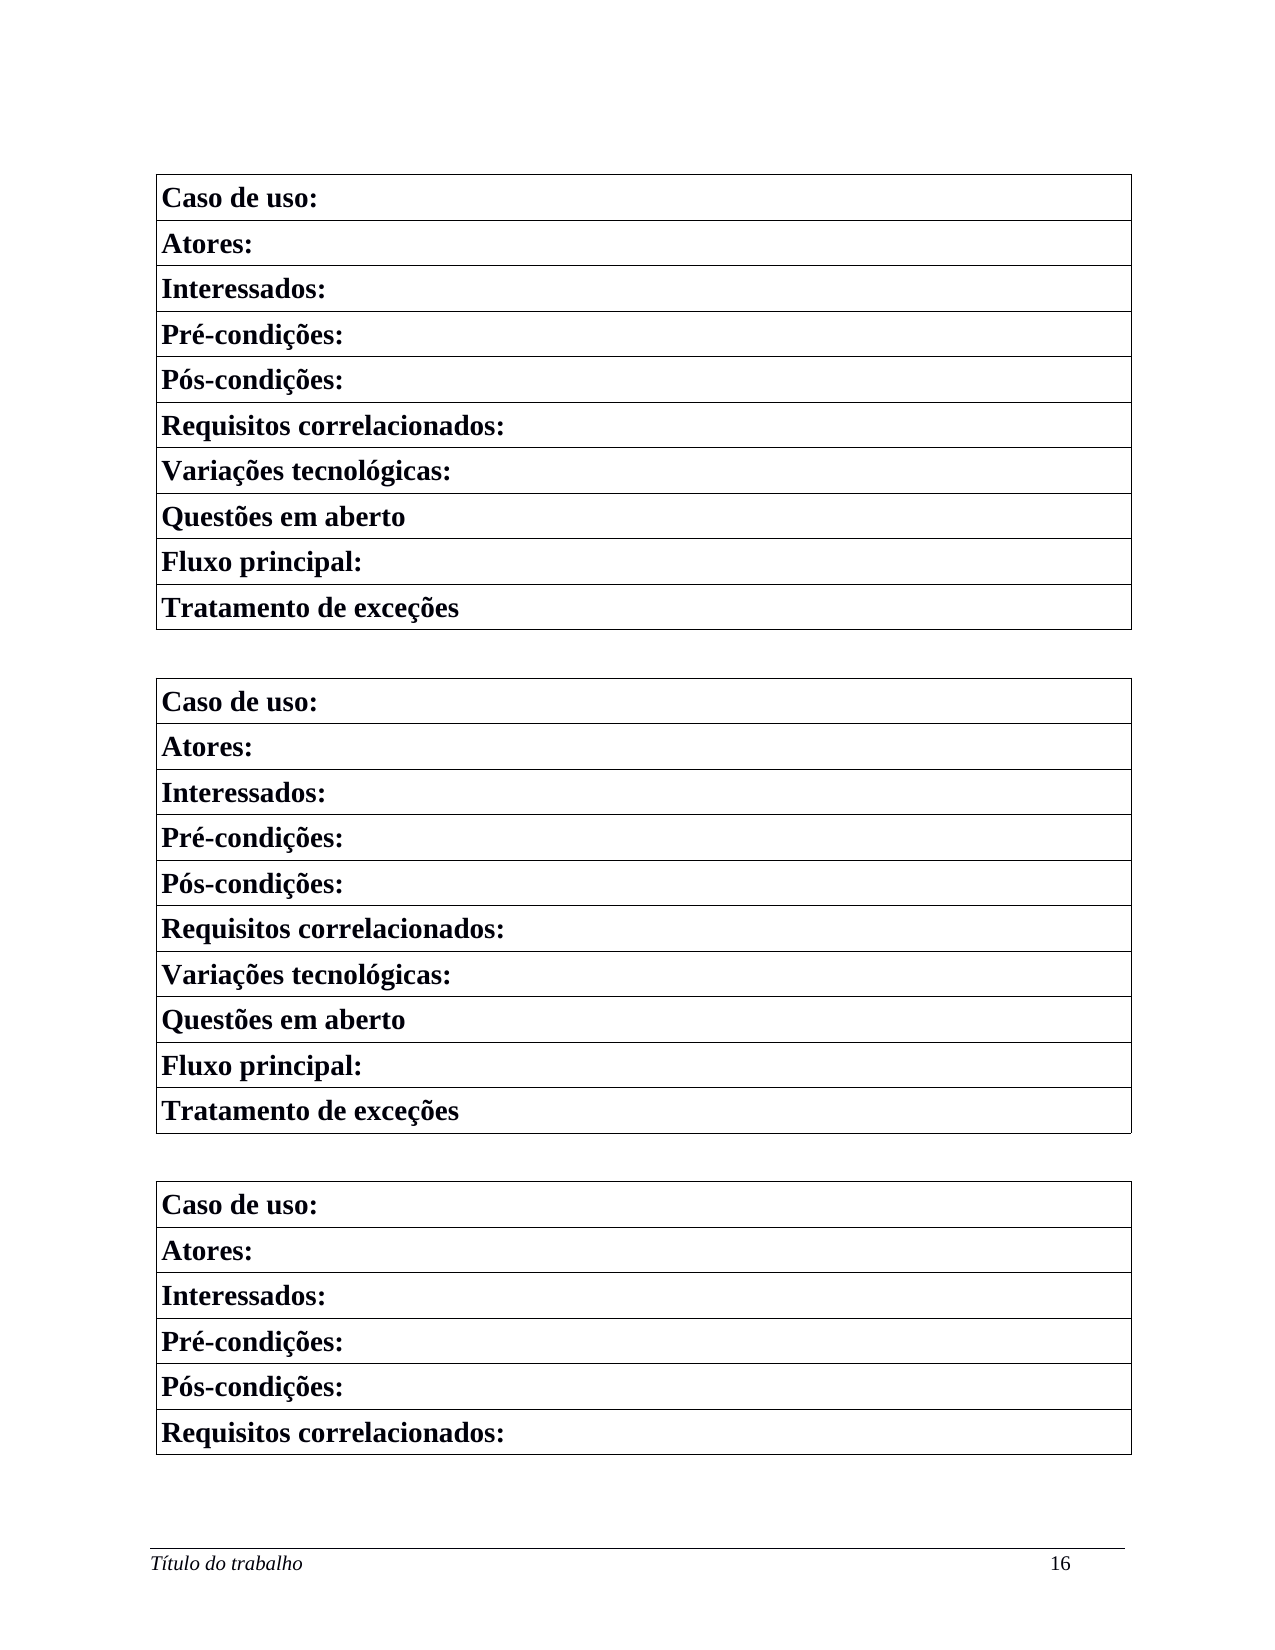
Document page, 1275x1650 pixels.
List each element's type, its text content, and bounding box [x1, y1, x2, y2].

table_cell Atores: [157, 1228, 1131, 1272]
table_cell Tratamento de exceções [157, 1088, 1131, 1133]
table_cell Fluxo principal: [157, 1043, 1131, 1087]
table_cell Tratamento de exceções [157, 585, 1131, 629]
table_cell Requisitos correlacionados: [157, 403, 1131, 447]
table_cell Fluxo principal: [157, 539, 1131, 584]
table_header Caso de uso: [157, 175, 1131, 219]
table_cell Pós-condições: [157, 357, 1131, 402]
table_cell Requisitos correlacionados: [157, 1410, 1131, 1454]
table_cell Pré-condições: [157, 1319, 1131, 1363]
table_cell Interessados: [157, 266, 1131, 311]
table_header Caso de uso: [157, 679, 1131, 723]
table_cell Pré-condições: [157, 312, 1131, 356]
table_cell Variações tecnológicas: [157, 448, 1131, 493]
table_cell Questões em aberto [157, 494, 1131, 538]
table_cell Questões em aberto [157, 997, 1131, 1042]
table_cell Atores: [157, 221, 1131, 265]
table_cell Interessados: [157, 1273, 1131, 1318]
table_cell Requisitos correlacionados: [157, 906, 1131, 951]
table_cell Variações tecnológicas: [157, 952, 1131, 996]
table_cell Pré-condições: [157, 815, 1131, 860]
table_header Caso de uso: [157, 1182, 1131, 1227]
table_cell Interessados: [157, 770, 1131, 814]
table_cell Pós-condições: [157, 861, 1131, 905]
table_cell Pós-condições: [157, 1364, 1131, 1409]
table_cell Atores: [157, 724, 1131, 769]
